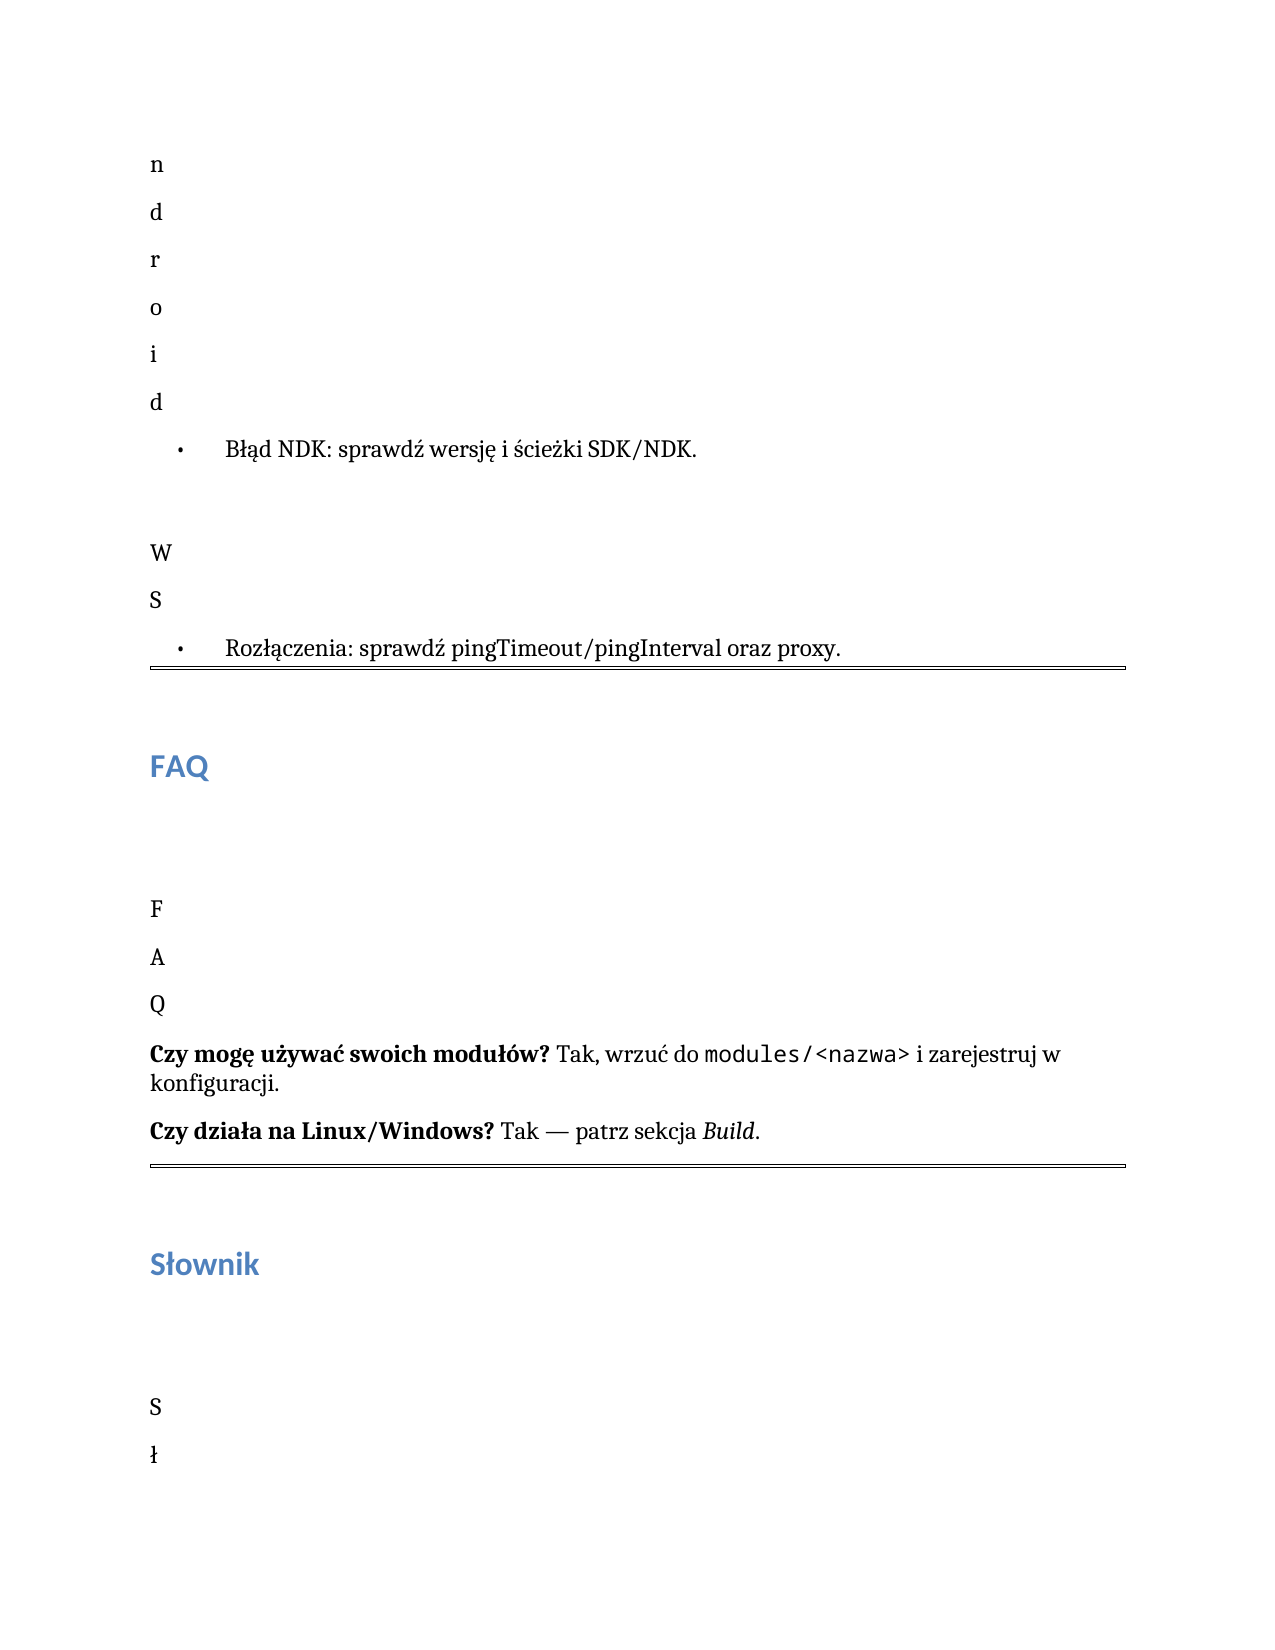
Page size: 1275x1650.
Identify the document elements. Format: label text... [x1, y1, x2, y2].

text Q [150, 990, 1125, 1019]
subtitle Słownik [150, 1243, 1125, 1284]
text d [150, 387, 1125, 416]
text ł [150, 1441, 1125, 1469]
subtitle FAQ [150, 745, 1125, 786]
text Czy mogę używać swoich modułów? Tak, wrzuć do modules/<nazwa> i zarejestruj w konfiguracji. [150, 1038, 1125, 1098]
text i [150, 340, 1125, 369]
text F [150, 895, 1125, 924]
text A [150, 943, 1125, 972]
text n [150, 150, 1125, 179]
list Błąd NDK: sprawdź wersję i ścieżki SDK/NDK. [175, 435, 1125, 464]
text Czy działa na Linux/Windows? Tak — patrz sekcja Build. [150, 1117, 1125, 1145]
text W [150, 539, 1125, 568]
text r [150, 245, 1125, 274]
list Rozłączenia: sprawdź pingTimeout/pingInterval oraz proxy. [175, 634, 1125, 663]
text S [150, 586, 1125, 615]
text o [150, 292, 1125, 321]
text S [150, 1393, 1125, 1422]
text d [150, 197, 1125, 226]
